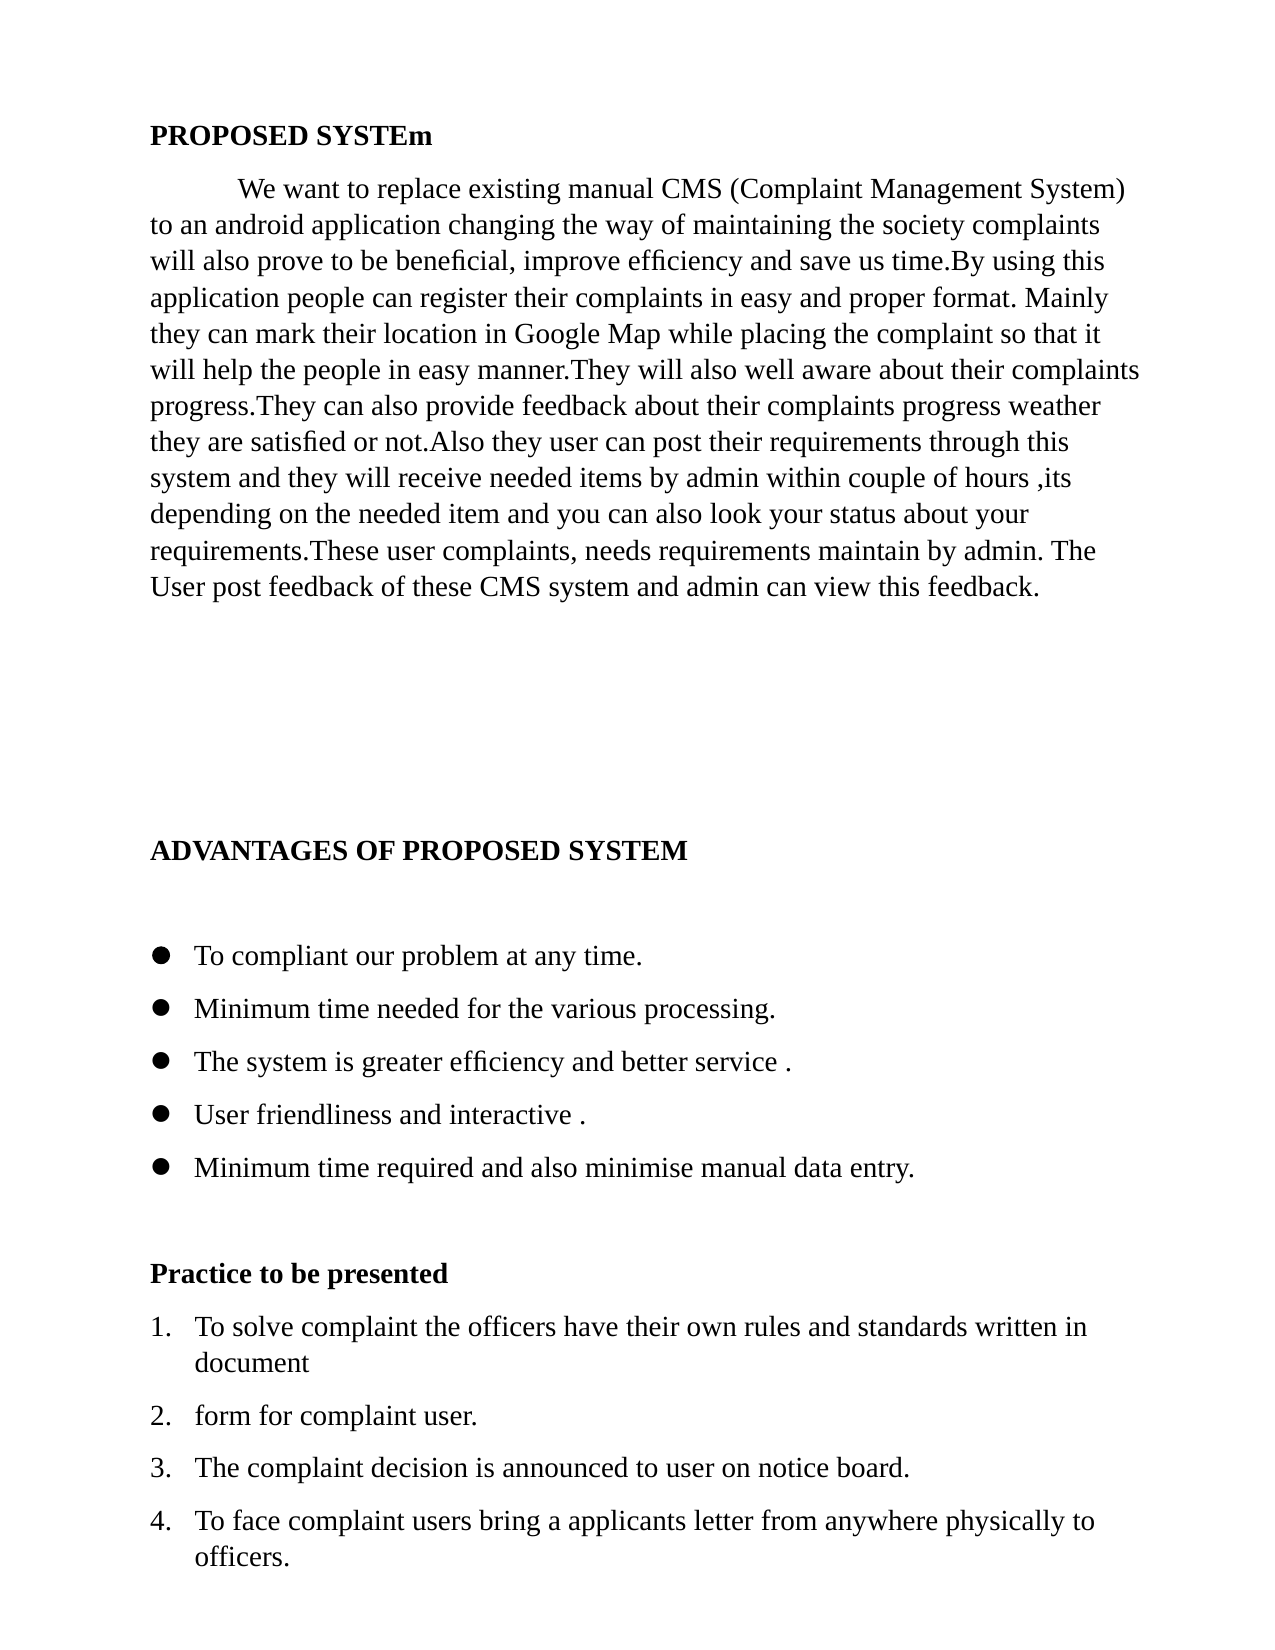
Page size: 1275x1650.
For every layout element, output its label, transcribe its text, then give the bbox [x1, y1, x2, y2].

list To face complaint users bring a applicants letter from anywhere physically to officers. [150, 1503, 1144, 1573]
text Practice to be presented [150, 1256, 1144, 1289]
text PROPOSED SYSTEm [150, 118, 1144, 152]
list User friendliness and interactive . [150, 1097, 1144, 1131]
text We want to replace existing manual CMS (Complaint Management System) to an android application changing the way of maintaining the society complaints will also prove to be beneﬁcial, improve efﬁciency and save us time.By using this application people can register their complaints in easy and proper format. Mainly they can mark their location in Google Map while placing the complaint so that it will help the people in easy manner.They will also well aware about their complaints progress.They can also provide feedback about their complaints progress weather they are satisﬁed or not.Also they user can post their requirements through this system and they will receive needed items by admin within couple of hours ,its depending on the needed item and you can also look your status about your requirements.These user complaints, needs requirements maintain by admin. The User post feedback of these CMS system and admin can view this feedback. [150, 171, 1144, 602]
text ADVANTAGES OF PROPOSED SYSTEM [150, 833, 1144, 866]
list The complaint decision is announced to user on notice board. [150, 1451, 1144, 1484]
list To compliant our problem at any time. [150, 938, 1144, 972]
list Minimum time required and also minimise manual data entry. [150, 1150, 1144, 1184]
list To solve complaint the officers have their own rules and standards written in document [150, 1309, 1144, 1378]
list The system is greater efﬁciency and better service . [150, 1044, 1144, 1078]
list form for complaint user. [150, 1398, 1144, 1431]
list Minimum time needed for the various processing. [150, 991, 1144, 1025]
